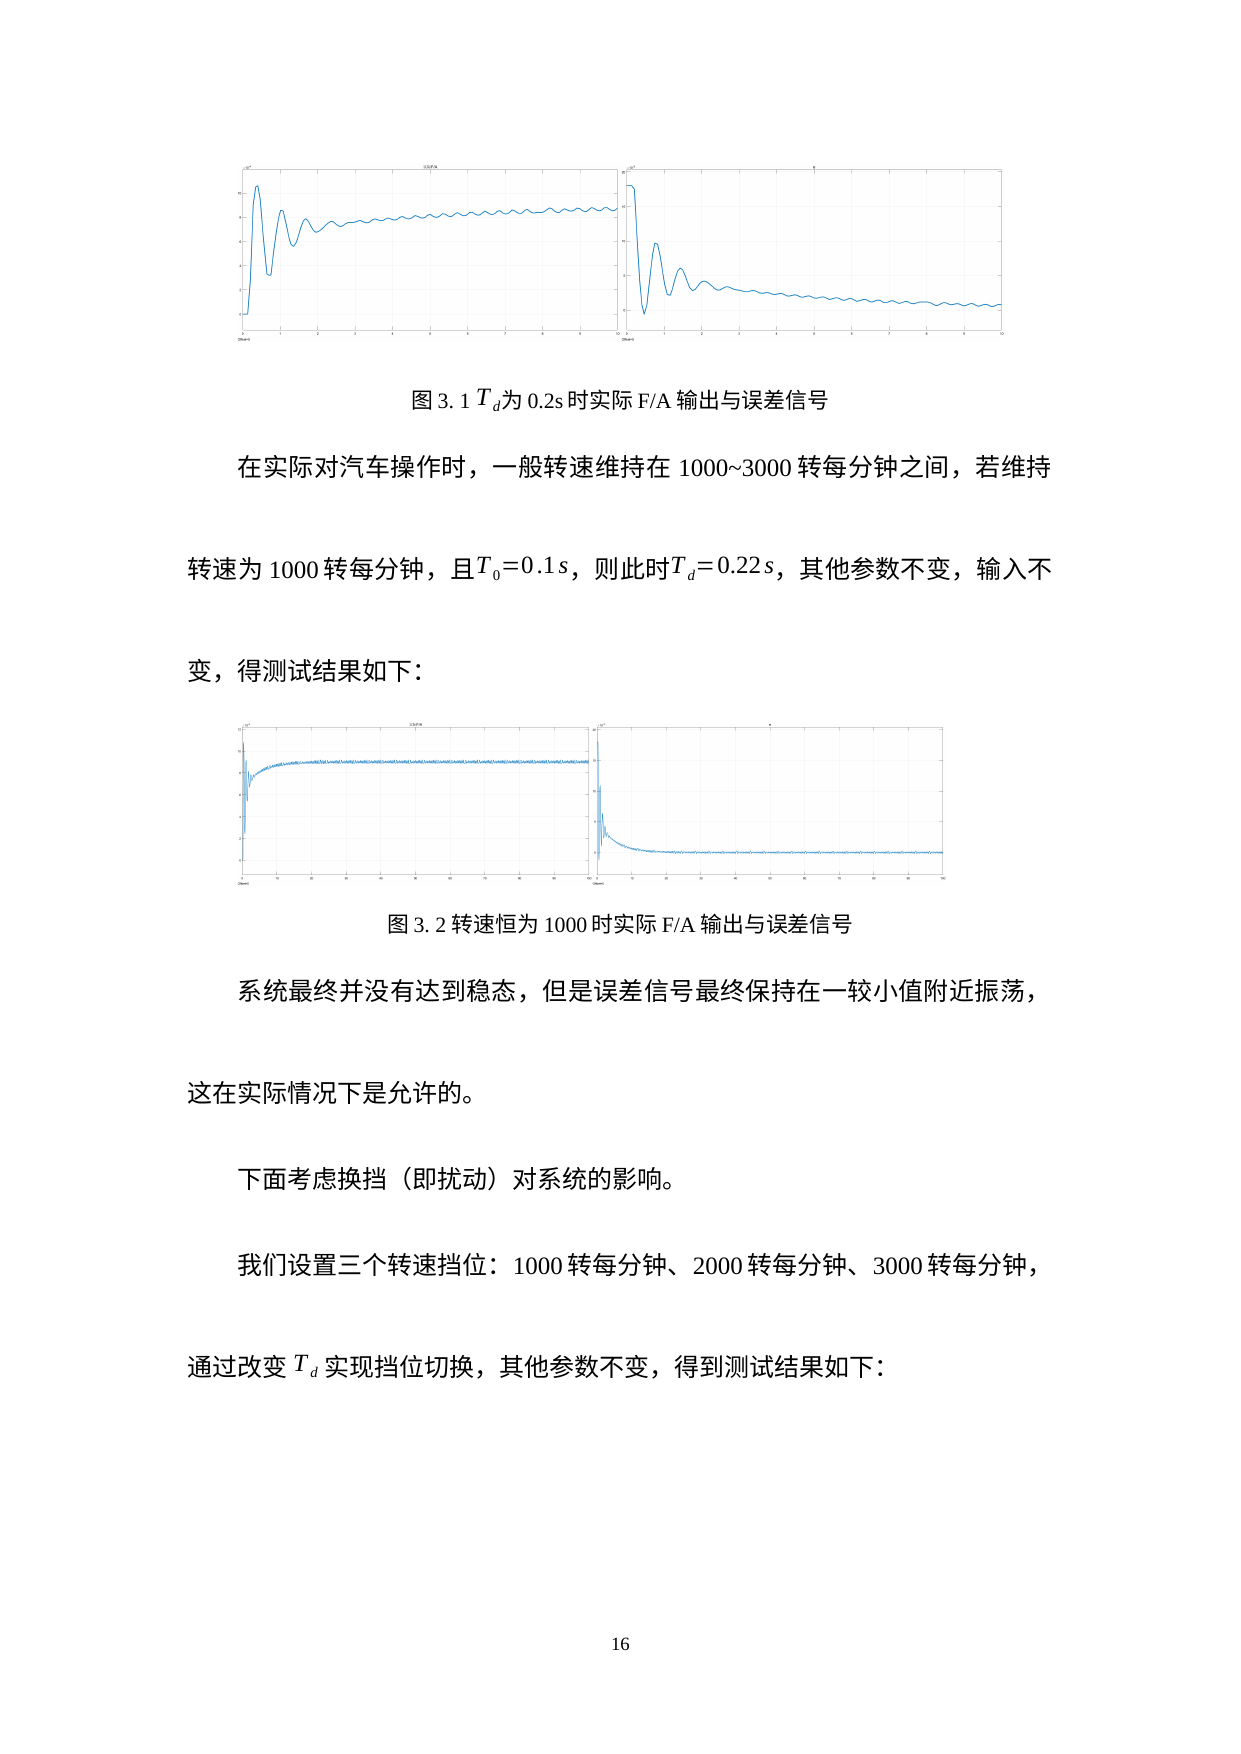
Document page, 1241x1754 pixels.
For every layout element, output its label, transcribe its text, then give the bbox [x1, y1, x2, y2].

picture [237, 721, 947, 886]
picture [237, 163, 1006, 342]
text 图3. 1 为0.2s时实际F/A输出与误差信号 [187, 382, 1053, 416]
text 图3. 2 转速恒为1000时实际F/A输出与误差信号 [187, 906, 1053, 940]
text 系统最终并没有达到稳态，但是误差信号最终保持在一较小值附近振荡，这在实际情况下是允许的。 [187, 956, 1053, 1125]
text 我们设置三个转速挡位：1000转每分钟、2000转每分钟、3000转每分钟，通过改变 实现挡位切换，其他参数不变，得到测试结果如下： [187, 1229, 1053, 1399]
text 在实际对汽车操作时，一般转速维持在1000~3000转每分钟之间，若维持转速为1000转每分钟，且，则此时，其他参数不变，输入不变，得测试结果如下： [187, 432, 1053, 703]
text 下面考虑换挡（即扰动）对系统的影响。 [187, 1143, 1053, 1211]
